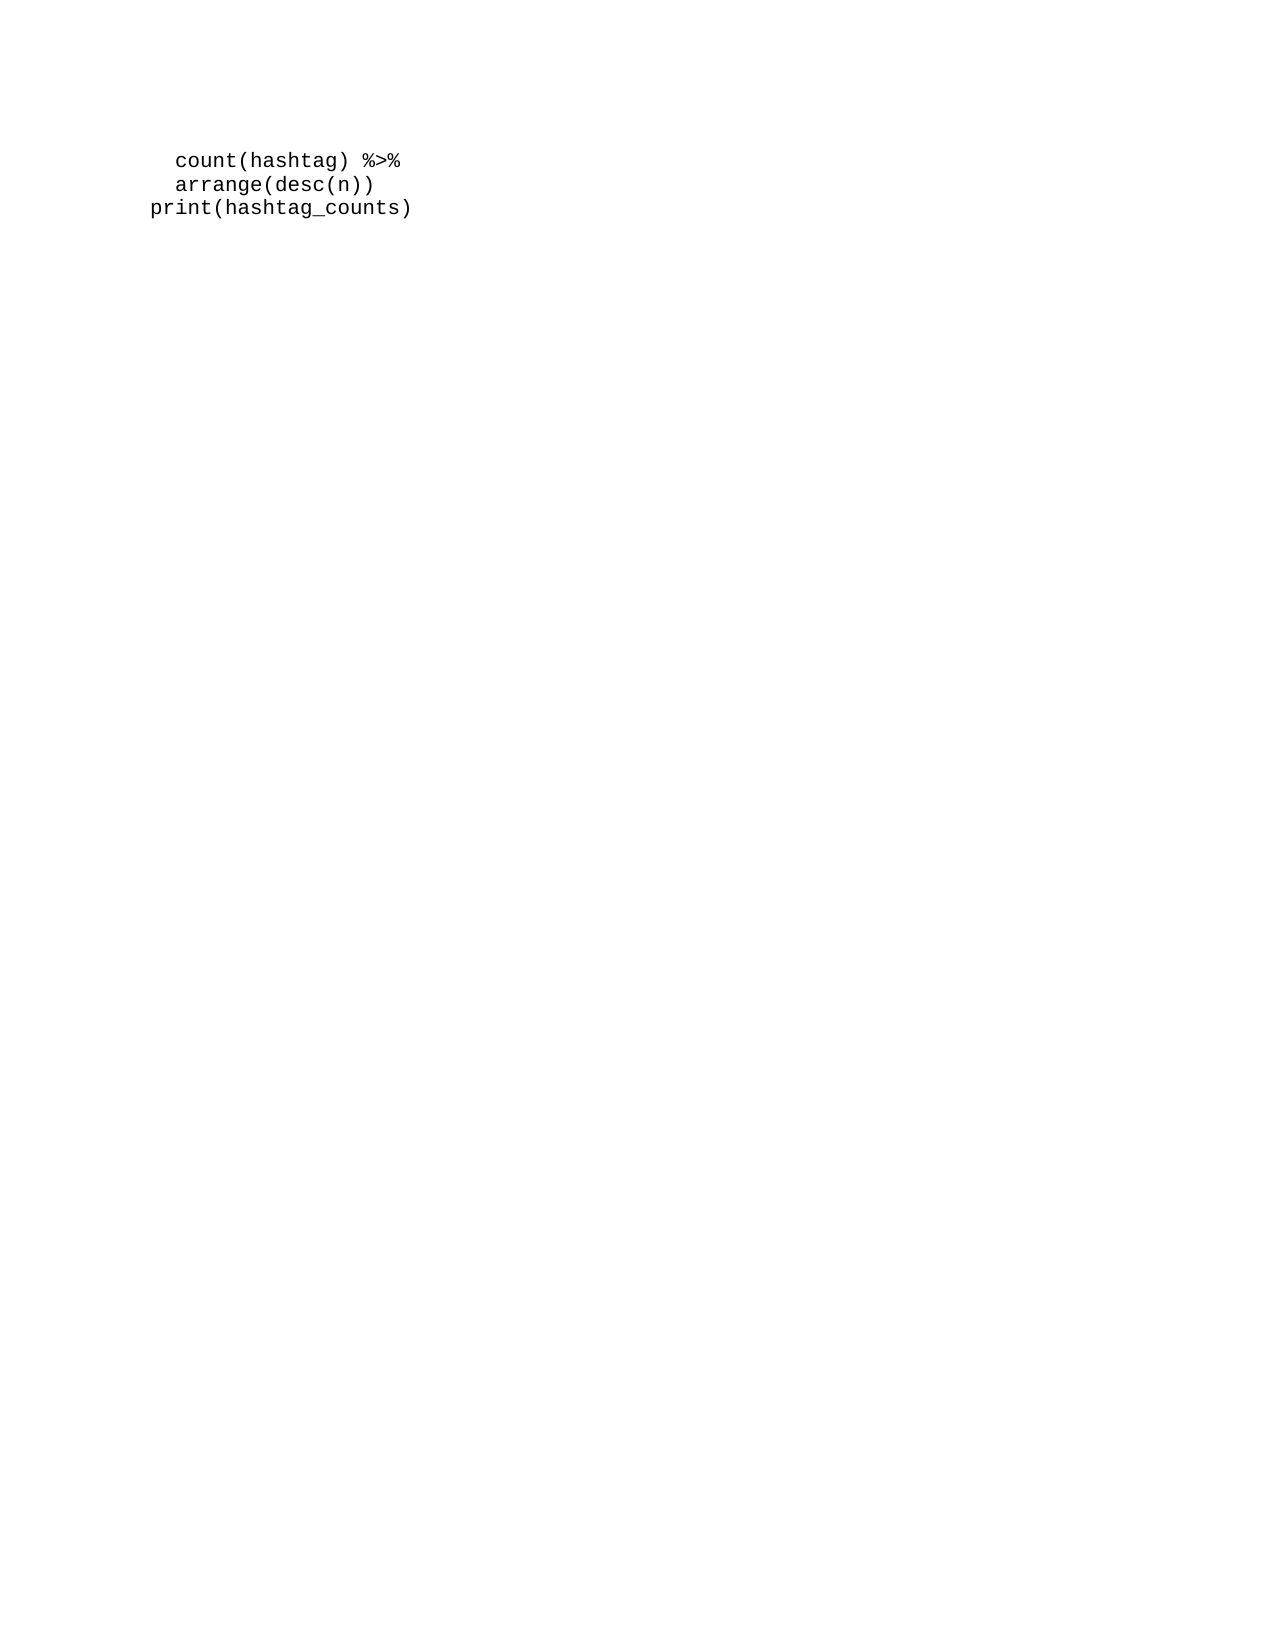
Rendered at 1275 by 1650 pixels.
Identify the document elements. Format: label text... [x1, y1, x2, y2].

text arrange(desc(n)) [150, 174, 1125, 197]
text print(hashtag_counts) [150, 197, 1125, 221]
text count(hashtag) %>% [150, 150, 1125, 174]
